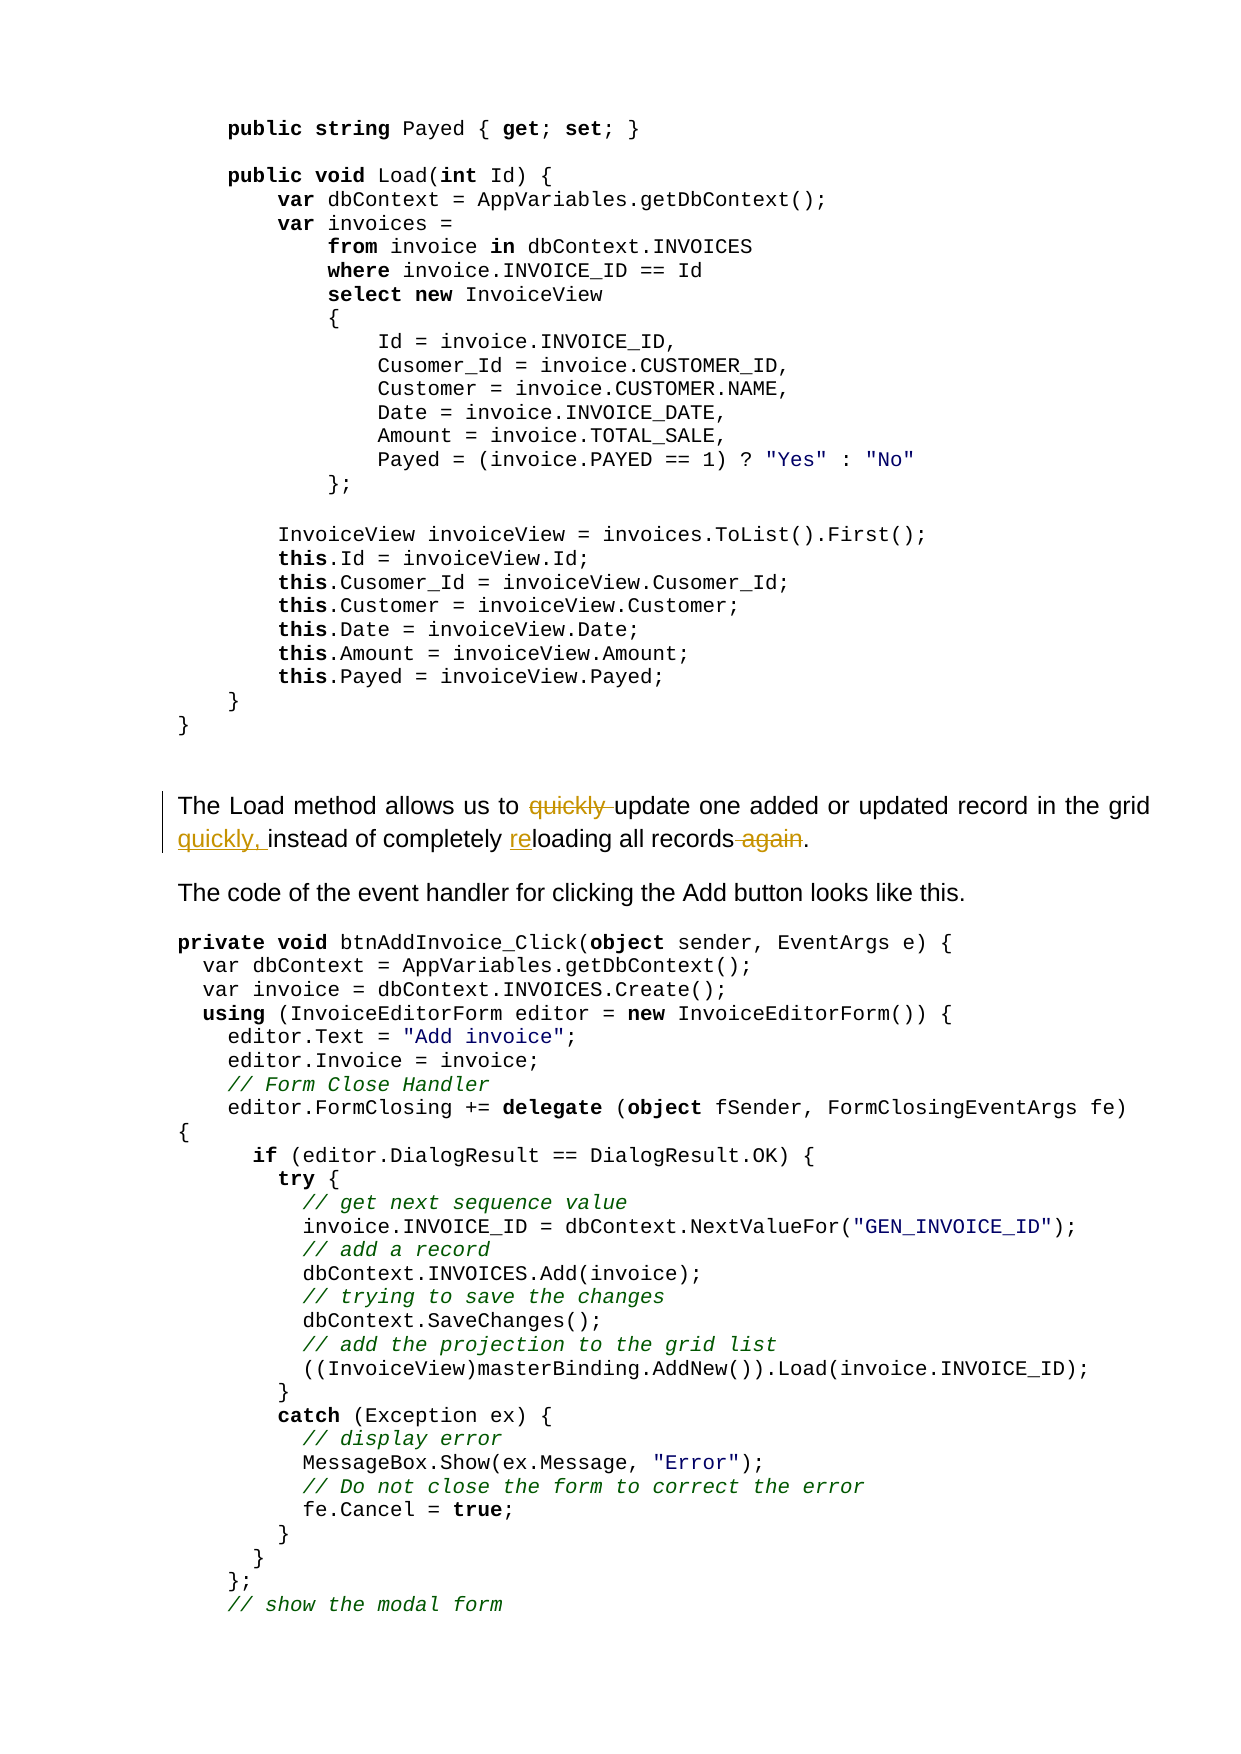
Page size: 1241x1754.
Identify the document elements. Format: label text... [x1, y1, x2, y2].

text } [177, 714, 1152, 737]
text if (editor.DialogResult == DialogResult.OK) { [177, 1145, 1152, 1168]
text var dbContext = AppVariables.getDbContext(); [177, 956, 1152, 979]
text } [177, 1523, 1152, 1547]
text var dbContext = AppVariables.getDbContext(); [177, 189, 1152, 213]
text // Do not close the form to correct the error [177, 1476, 1152, 1499]
text this.Id = invoiceView.Id; [177, 548, 1152, 572]
text { [177, 307, 1152, 331]
text The code of the event handler for clicking the Add button looks like this. [177, 878, 1152, 907]
text // Form Close Handler [177, 1074, 1152, 1097]
text var invoice = dbContext.INVOICES.Create(); [177, 979, 1152, 1003]
text dbContext.INVOICES.Add(invoice); [177, 1263, 1152, 1287]
text Id = invoice.INVOICE_ID, [177, 331, 1152, 354]
text ((InvoiceView)masterBinding.AddNew()).Load(invoice.INVOICE_ID); [177, 1357, 1152, 1381]
text } [177, 1381, 1152, 1405]
text public string Payed { get; set; } [177, 118, 1152, 142]
text // display error [177, 1428, 1152, 1452]
text this.Cusomer_Id = invoiceView.Cusomer_Id; [177, 572, 1152, 595]
text this.Customer = invoiceView.Customer; [177, 595, 1152, 619]
text // show the modal form [177, 1594, 1152, 1618]
text dbContext.SaveChanges(); [177, 1310, 1152, 1334]
text The Load method allows us to update one added or updated record in the grid instead of completely loading all records. [177, 791, 1152, 853]
text private void btnAddInvoice_Click(object sender, EventArgs e) { [177, 932, 1152, 956]
text }; [177, 473, 1152, 496]
text editor.Text = "Add invoice"; [177, 1026, 1152, 1050]
text }; [177, 1570, 1152, 1594]
text Cusomer_Id = invoice.CUSTOMER_ID, [177, 354, 1152, 378]
text where invoice.INVOICE_ID == Id [177, 260, 1152, 284]
text // get next sequence value [177, 1192, 1152, 1216]
text Date = invoice.INVOICE_DATE, [177, 402, 1152, 426]
text var invoices = [177, 213, 1152, 236]
text editor.Invoice = invoice; [177, 1050, 1152, 1074]
text try { [177, 1168, 1152, 1192]
text public void Load(int Id) { [177, 165, 1152, 189]
text using (InvoiceEditorForm editor = new InvoiceEditorForm()) { [177, 1003, 1152, 1026]
text Customer = invoice.CUSTOMER.NAME, [177, 378, 1152, 402]
text } [177, 1547, 1152, 1570]
text InvoiceView invoiceView = invoices.ToList().First(); [177, 524, 1152, 548]
text Amount = invoice.TOTAL_SALE, [177, 426, 1152, 449]
text } [177, 690, 1152, 714]
text this.Payed = invoiceView.Payed; [177, 666, 1152, 690]
text MessageBox.Show(ex.Message, "Error"); [177, 1452, 1152, 1476]
text // add the projection to the grid list [177, 1334, 1152, 1357]
text invoice.INVOICE_ID = dbContext.NextValueFor("GEN_INVOICE_ID"); [177, 1216, 1152, 1239]
text // trying to save the changes [177, 1287, 1152, 1310]
text // add a record [177, 1239, 1152, 1263]
text this.Date = invoiceView.Date; [177, 619, 1152, 643]
text editor.FormClosing += delegate (object fSender, FormClosingEventArgs fe) { [177, 1097, 1152, 1145]
text select new InvoiceView [177, 284, 1152, 307]
text this.Amount = invoiceView.Amount; [177, 643, 1152, 666]
text fe.Cancel = true; [177, 1499, 1152, 1523]
text Payed = (invoice.PAYED == 1) ? "Yes" : "No" [177, 449, 1152, 473]
text from invoice in dbContext.INVOICES [177, 236, 1152, 260]
text catch (Exception ex) { [177, 1405, 1152, 1428]
